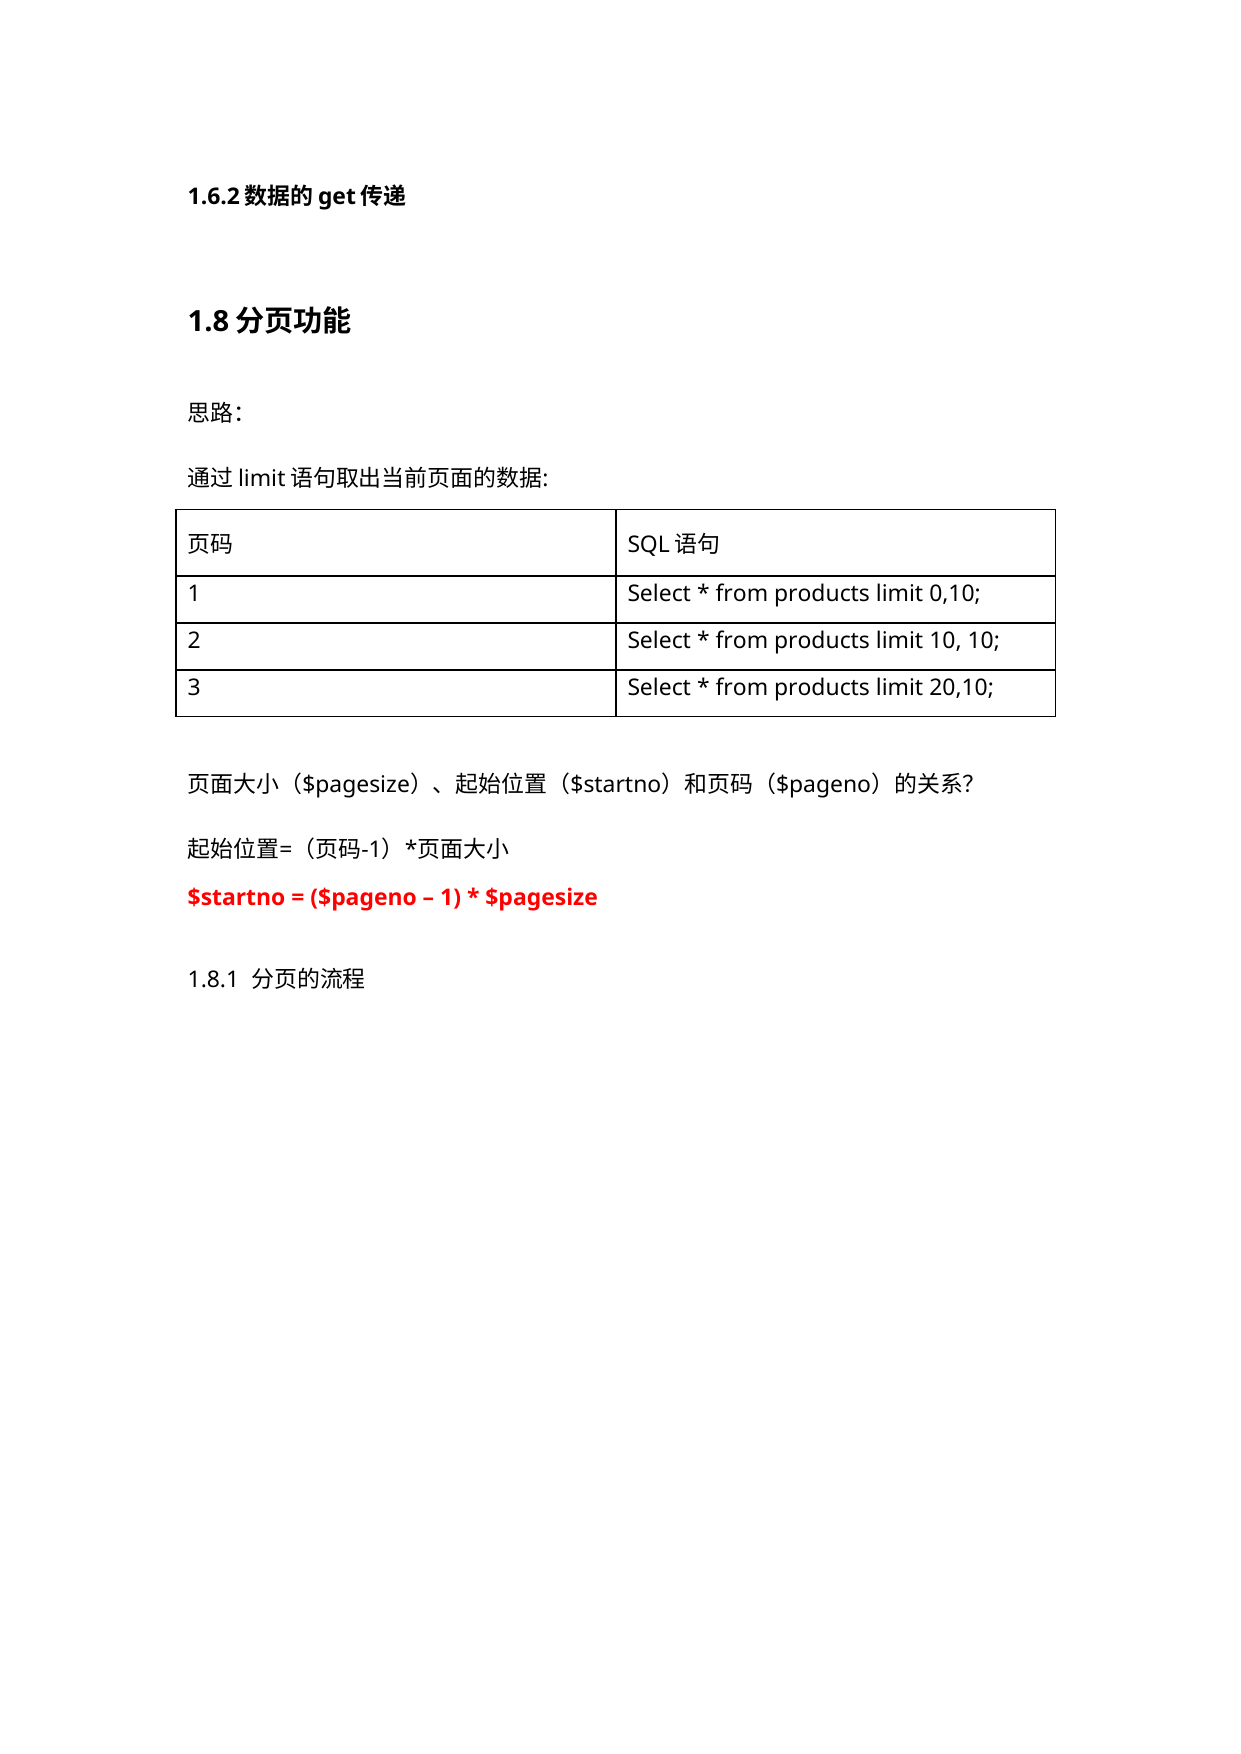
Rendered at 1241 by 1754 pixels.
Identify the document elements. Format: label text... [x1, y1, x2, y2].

text 1.6.2数据的get传递 [187, 162, 1053, 227]
text 通过limit语句取出当前页面的数据: [187, 444, 1053, 509]
table_cell Select * from products limit 0,10; [617, 577, 1055, 622]
table_header SQL语句 [617, 510, 1055, 575]
text 思路： [187, 379, 1053, 444]
text $startno = ($pageno – 1) * $pagesize [187, 880, 1053, 912]
table_cell Select * from products limit 20,10; [617, 671, 1055, 716]
table_cell 3 [177, 671, 615, 716]
table_cell Select * from products limit 10, 10; [617, 624, 1055, 669]
table_cell 1 [177, 577, 615, 622]
text 1.8分页功能 [187, 287, 1053, 352]
text 1.8.1 分页的流程 [187, 945, 1053, 1010]
table_header 页码 [177, 510, 615, 575]
table_cell 2 [177, 624, 615, 669]
text 页面大小（$pagesize）、起始位置（$startno）和页码（$pageno）的关系？ [187, 750, 1053, 815]
text 起始位置=（页码-1）*页面大小 [187, 815, 1053, 880]
